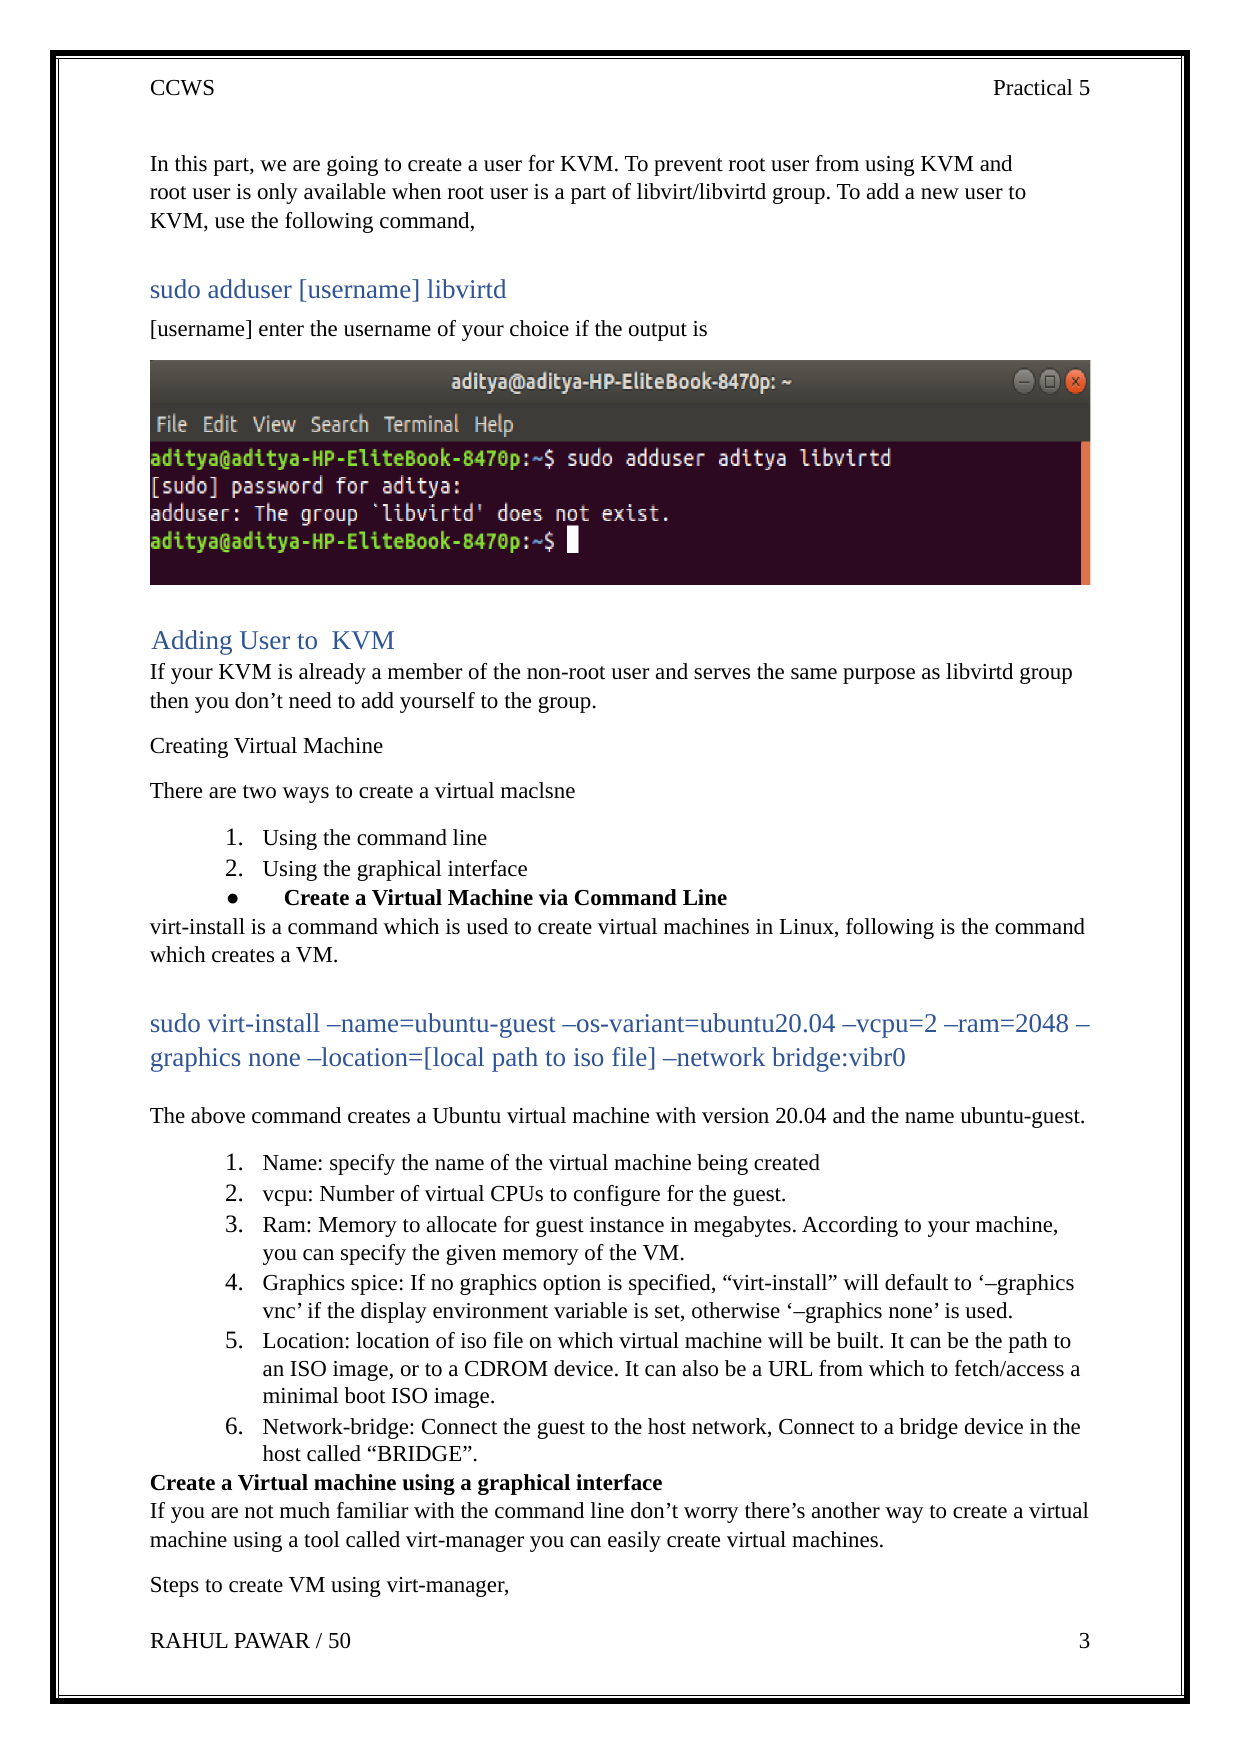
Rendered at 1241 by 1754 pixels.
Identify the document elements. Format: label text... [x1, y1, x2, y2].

list Network-bridge: Connect the guest to the host network, Connect to a bridge device in the host called “BRIDGE”. [225, 1411, 1090, 1467]
subtitle sudo virt-install –name=ubuntu-guest –os-variant=ubuntu20.04 –vcpu=2 –ram=2048 –graphics none –location=[local path to iso file] –network bridge:vibr0 [149, 1007, 1090, 1072]
list vcpu: Number of virtual CPUs to configure for the guest. [225, 1178, 1090, 1207]
text Creating Virtual Machine [149, 732, 1090, 758]
text In this part, we are going to create a user for KVM. To prevent root user from using KVM and root user is only available when root user is a part of libvirt/libvirtd group. To add a new user to KVM, use the following command, [149, 150, 1053, 233]
text If you are not much familiar with the command line don’t worry there’s another way to create a virtual machine using a tool called virt-manager you can easily create virtual machines. [149, 1497, 1090, 1552]
text Steps to create VM using virt-manager, [149, 1571, 1090, 1597]
subtitle Adding User to KVM [151, 624, 1090, 656]
text Create a Virtual machine using a graphical interface [149, 1469, 1090, 1495]
text If your KVM is already a member of the non-root user and serves the same purpose as libvirtd group then you don’t need to add yourself to the group. [149, 658, 1090, 713]
text The above command creates a Ubuntu virtual machine with version 20.04 and the name ubuntu-guest. [149, 1102, 1090, 1128]
list Ram: Memory to allocate for guest instance in megabytes. According to your machine, you can specify the given memory of the VM. [225, 1209, 1090, 1265]
list Location: location of iso file on which virtual machine will be built. It can be the path to an ISO image, or to a CDROM device. It can also be a URL from which to fetch/access a minimal boot ISO image. [225, 1326, 1090, 1408]
list Name: specify the name of the virtual machine being created [225, 1147, 1090, 1176]
list Using the graphical interface [225, 853, 1090, 882]
list Graphics spice: If no graphics option is specified, “virt-install” will default to ‘–graphics vnc’ if the display environment variable is set, otherwise ‘–graphics none’ is used. [225, 1267, 1090, 1323]
text [username] enter the username of your choice if the output is [149, 315, 1090, 341]
text There are two ways to create a virtual maclsne [149, 777, 1090, 803]
picture [149, 359, 1091, 585]
subtitle sudo adduser [username] libvirtd [149, 273, 1090, 304]
list Using the command line [225, 822, 1090, 851]
text ● Create a Virtual Machine via Command Line [150, 884, 1090, 911]
text virt-install is a command which is used to create virtual machines in Linux, following is the command which creates a VM. [149, 913, 1090, 968]
